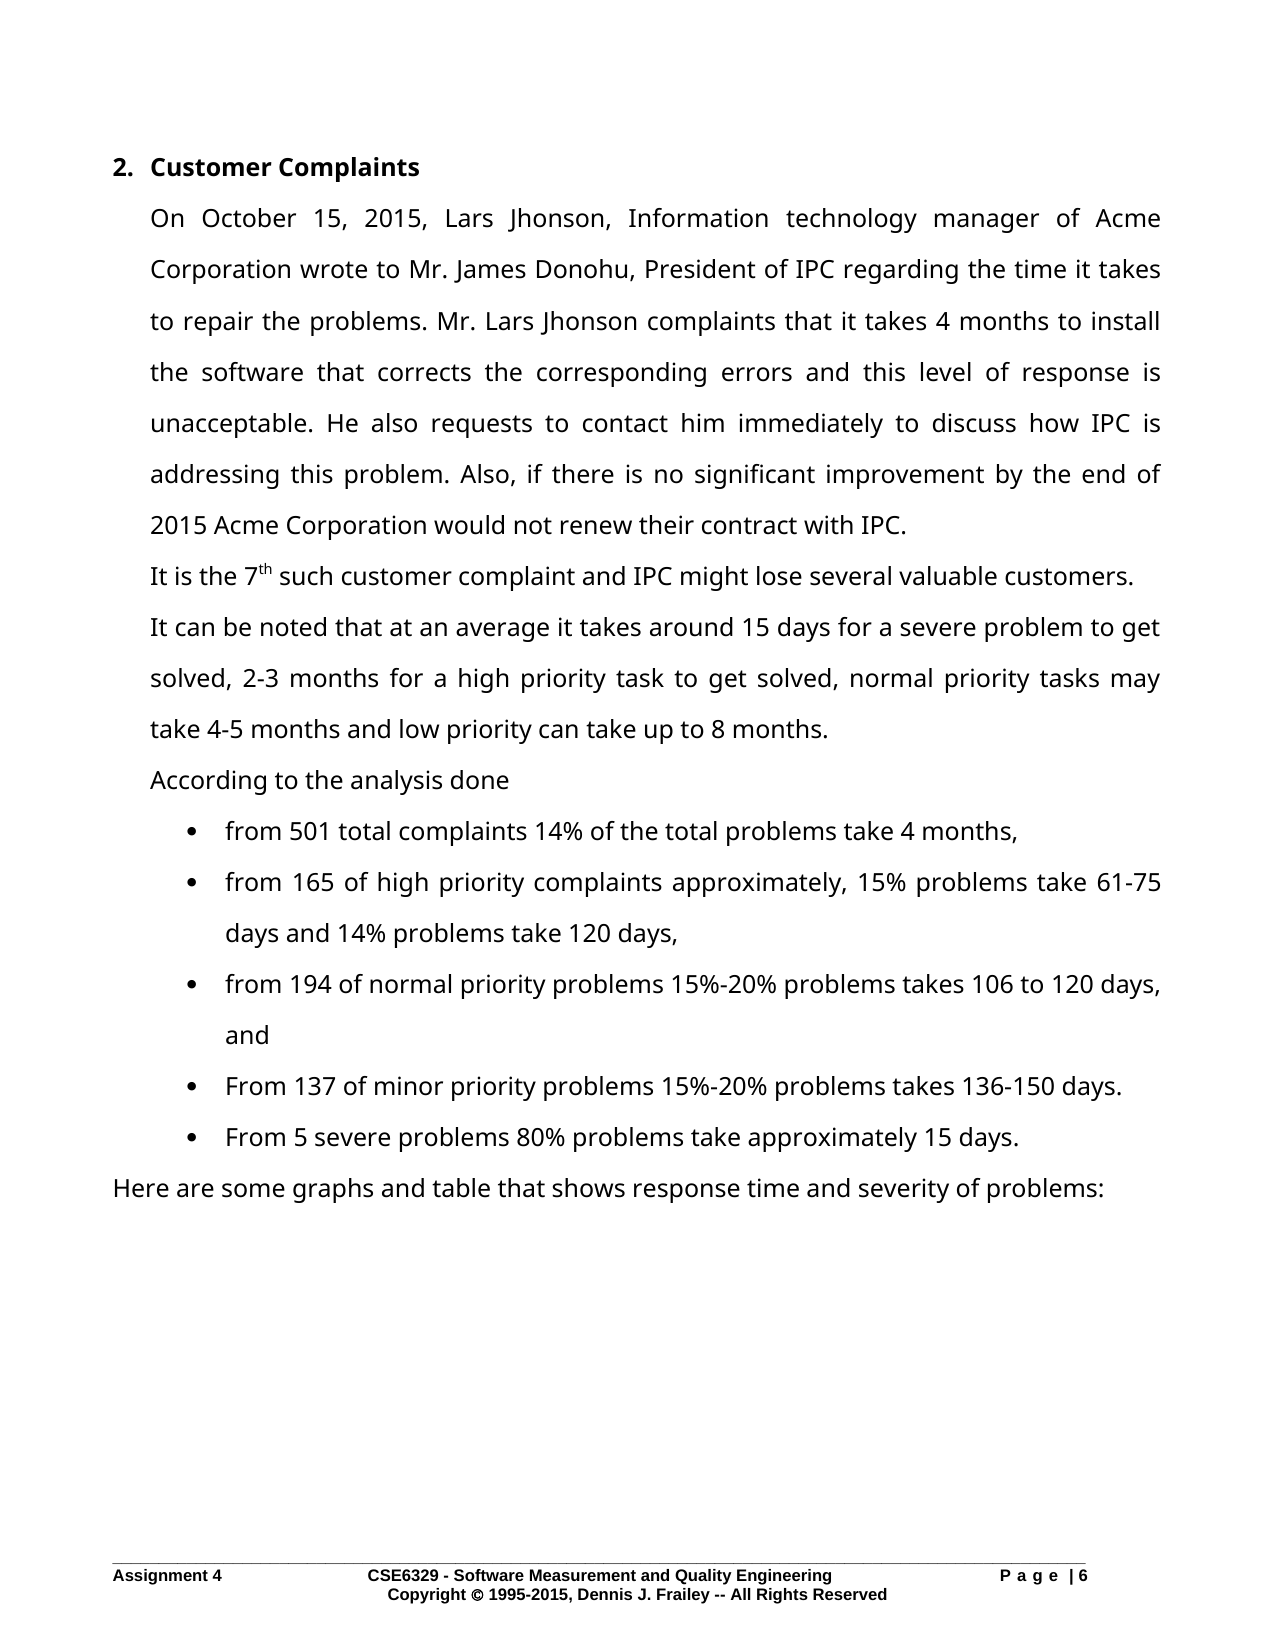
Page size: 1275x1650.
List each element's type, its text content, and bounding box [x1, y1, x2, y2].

list From 137 of minor priority problems 15%-20% problems takes 136-150 days. [187, 1069, 1162, 1103]
text Here are some graphs and table that shows response time and severity of problems: [112, 1171, 1162, 1205]
list Customer Complaints [112, 150, 1162, 184]
list From 5 severe problems 80% problems take approximately 15 days. [187, 1120, 1162, 1154]
list from 165 of high priority complaints approximately, 15% problems take 61-75 days and 14% problems take 120 days, [187, 864, 1162, 950]
list It is the 7th such customer complaint and IPC might lose several valuable customers. [150, 558, 1162, 592]
list According to the analysis done [150, 762, 1162, 797]
list It can be noted that at an average it takes around 15 days for a severe problem to get solved, 2-3 months for a high priority task to get solved, normal priority tasks may take 4-5 months and low priority can take up to 8 months. [150, 609, 1162, 746]
list from 194 of normal priority problems 15%-20% problems takes 106 to 120 days, and [187, 967, 1162, 1052]
list from 501 total complaints 14% of the total problems take 4 months, [187, 813, 1162, 848]
list On October 15, 2015, Lars Jhonson, Information technology manager of Acme Corporation wrote to Mr. James Donohu, President of IPC regarding the time it takes to repair the problems. Mr. Lars Jhonson complaints that it takes 4 months to install the software that corrects the corresponding errors and this level of response is unacceptable. He also requests to contact him immediately to discuss how IPC is addressing this problem. Also, if there is no significant improvement by the end of 2015 Acme Corporation would not renew their contract with IPC. [150, 201, 1162, 541]
